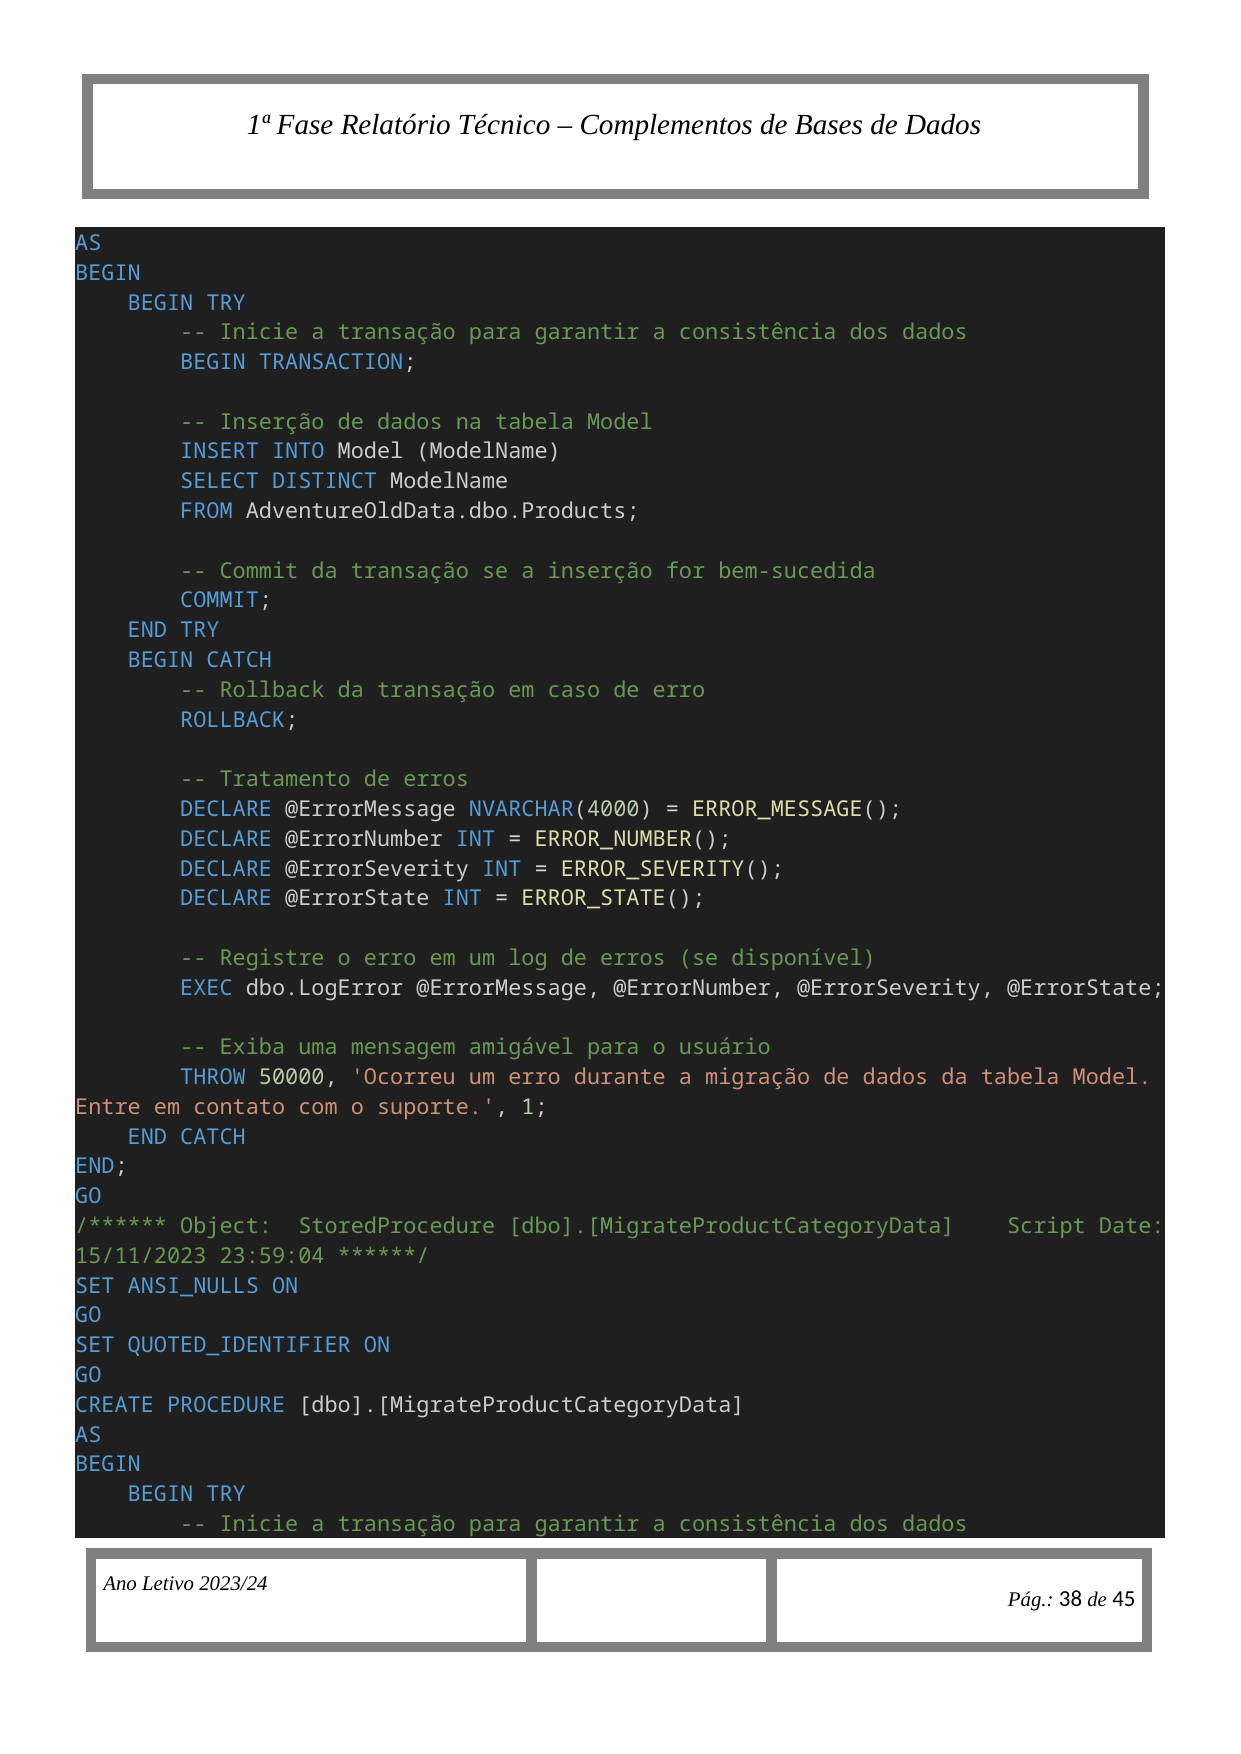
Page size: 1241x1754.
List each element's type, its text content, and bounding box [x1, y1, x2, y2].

text -- Tratamento de erros [75, 763, 1165, 793]
text BEGIN [75, 1448, 1165, 1478]
text BEGIN TRANSACTION; [75, 346, 1165, 376]
text -- Inicie a transação para garantir a consistência dos dados [75, 316, 1165, 346]
text THROW 50000, 'Ocorreu um erro durante a migração de dados da tabela Model. Entre em contato com o suporte.', 1; [75, 1061, 1165, 1121]
text FROM AdventureOldData.dbo.Products; [75, 495, 1165, 525]
text AS [75, 1419, 1165, 1448]
text -- Exiba uma mensagem amigável para o usuário [75, 1031, 1165, 1061]
text BEGIN TRY [75, 1478, 1165, 1508]
text CREATE PROCEDURE [dbo].[MigrateProductCategoryData] [75, 1389, 1165, 1419]
text DECLARE @ErrorNumber INT = ERROR_NUMBER(); [75, 823, 1165, 853]
text BEGIN CATCH [75, 644, 1165, 674]
text SET QUOTED_IDENTIFIER ON [75, 1329, 1165, 1359]
text DECLARE @ErrorMessage NVARCHAR(4000) = ERROR_MESSAGE(); [75, 793, 1165, 823]
text -- Commit da transação se a inserção for bem-sucedida [75, 555, 1165, 584]
text -- Rollback da transação em caso de erro [75, 674, 1165, 704]
text BEGIN TRY [75, 287, 1165, 316]
text GO [75, 1359, 1165, 1389]
text -- Registre o erro em um log de erros (se disponível) [75, 942, 1165, 972]
text EXEC dbo.LogError @ErrorMessage, @ErrorNumber, @ErrorSeverity, @ErrorState; [75, 972, 1165, 1002]
text DECLARE @ErrorState INT = ERROR_STATE(); [75, 882, 1165, 912]
text COMMIT; [75, 584, 1165, 614]
text /****** Object: StoredProcedure [dbo].[MigrateProductCategoryData] Script Date: 15/11/2023 23:59:04 ******/ [75, 1210, 1165, 1270]
text END TRY [75, 614, 1165, 644]
text INSERT INTO Model (ModelName) [75, 436, 1165, 465]
text -- Inserção de dados na tabela Model [75, 406, 1165, 436]
text END CATCH [75, 1121, 1165, 1151]
text GO [75, 1299, 1165, 1329]
text END; [75, 1151, 1165, 1180]
text SET ANSI_NULLS ON [75, 1270, 1165, 1299]
text DECLARE @ErrorSeverity INT = ERROR_SEVERITY(); [75, 853, 1165, 882]
text AS [75, 227, 1165, 257]
text BEGIN [75, 257, 1165, 287]
text SELECT DISTINCT ModelName [75, 465, 1165, 495]
text ROLLBACK; [75, 704, 1165, 733]
text -- Inicie a transação para garantir a consistência dos dados [75, 1508, 1165, 1538]
text GO [75, 1180, 1165, 1210]
